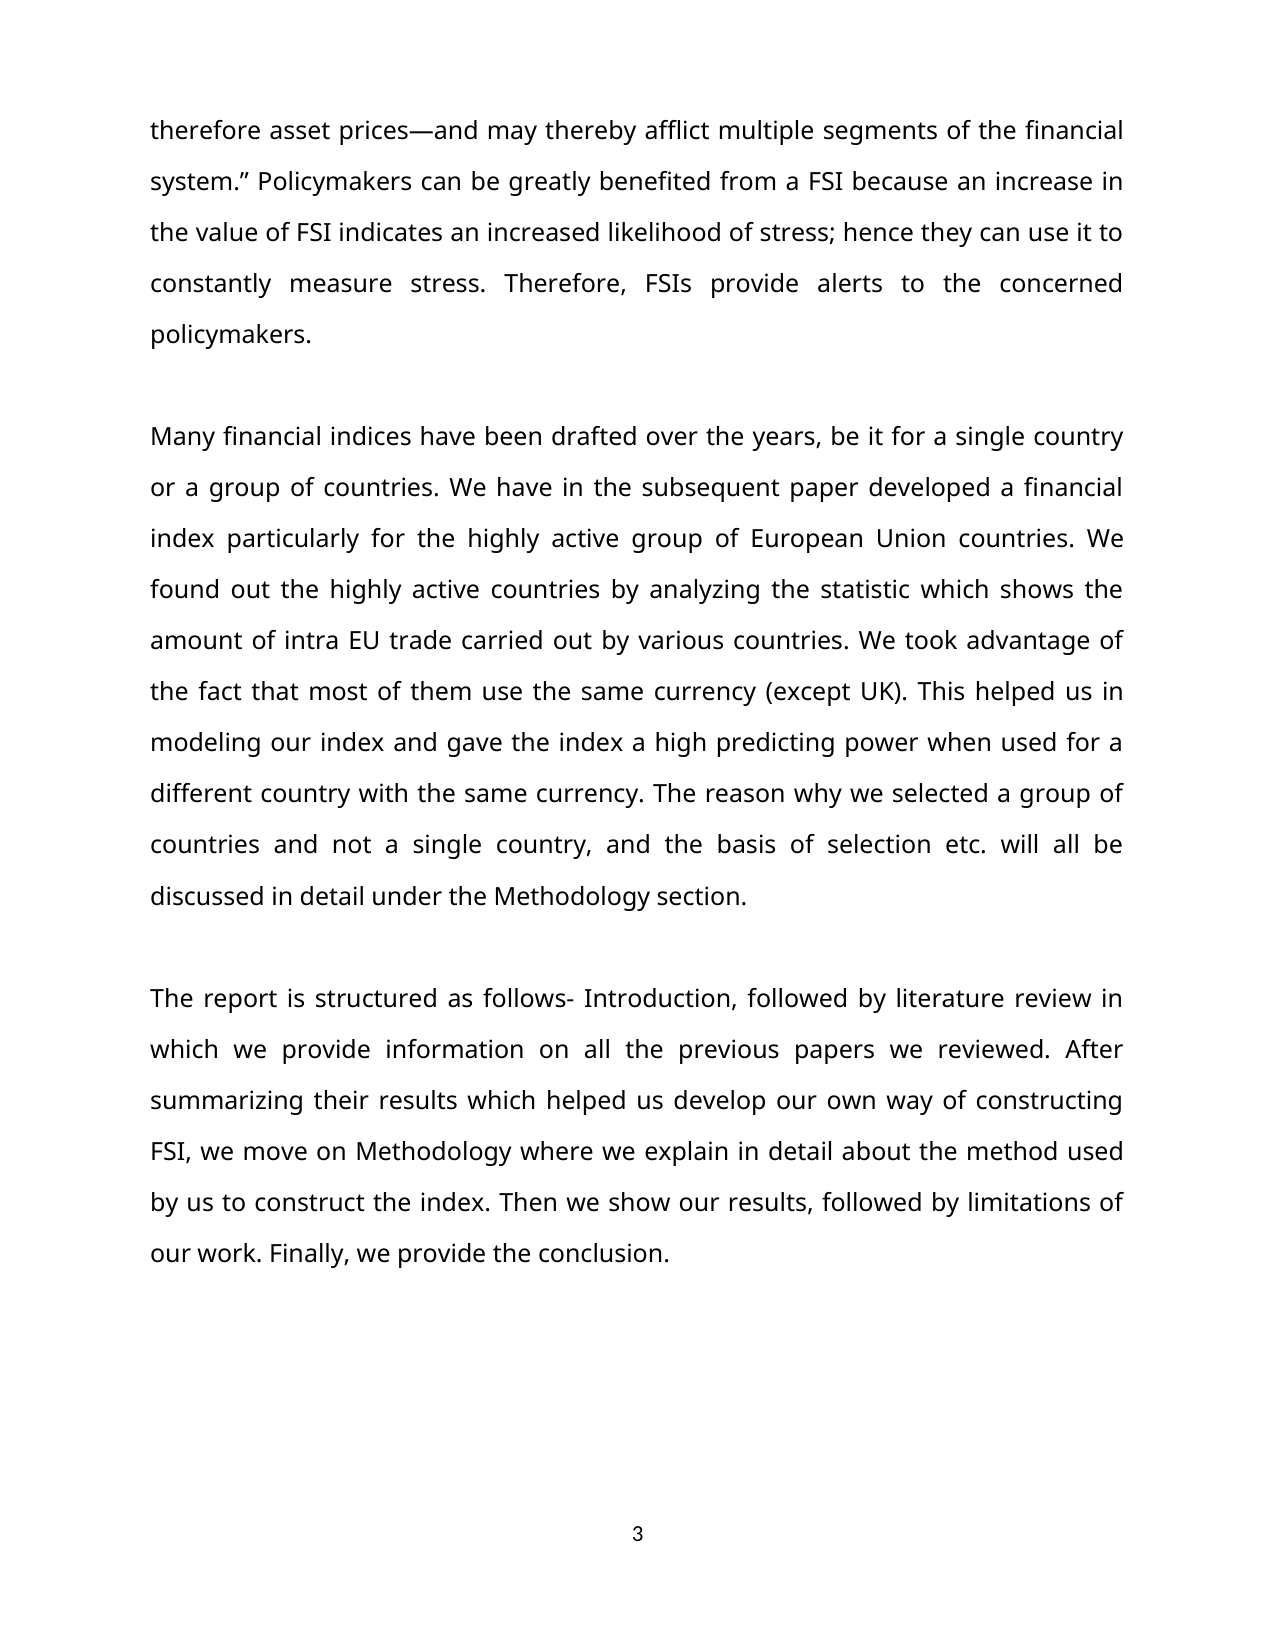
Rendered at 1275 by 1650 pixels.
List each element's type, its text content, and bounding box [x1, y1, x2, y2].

text Many financial indices have been drafted over the years, be it for a single country or a group of countries. We have in the subsequent paper developed a financial index particularly for the highly active group of European Union countries. We found out the highly active countries by analyzing the statistic which shows the amount of intra EU trade carried out by various countries. We took advantage of the fact that most of them use the same currency (except UK). This helped us in modeling our index and gave the index a high predicting power when used for a different country with the same currency. The reason why we selected a group of countries and not a single country, and the basis of selection etc. will all be discussed in detail under the Methodology section. [150, 419, 1125, 912]
text The report is structured as follows- Introduction, followed by literature review in which we provide information on all the previous papers we reviewed. After summarizing their results which helped us develop our own way of constructing FSI, we move on Methodology where we explain in detail about the method used by us to construct the index. Then we show our results, followed by limitations of our work. Finally, we provide the conclusion. [150, 980, 1125, 1269]
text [150, 112, 1125, 351]
